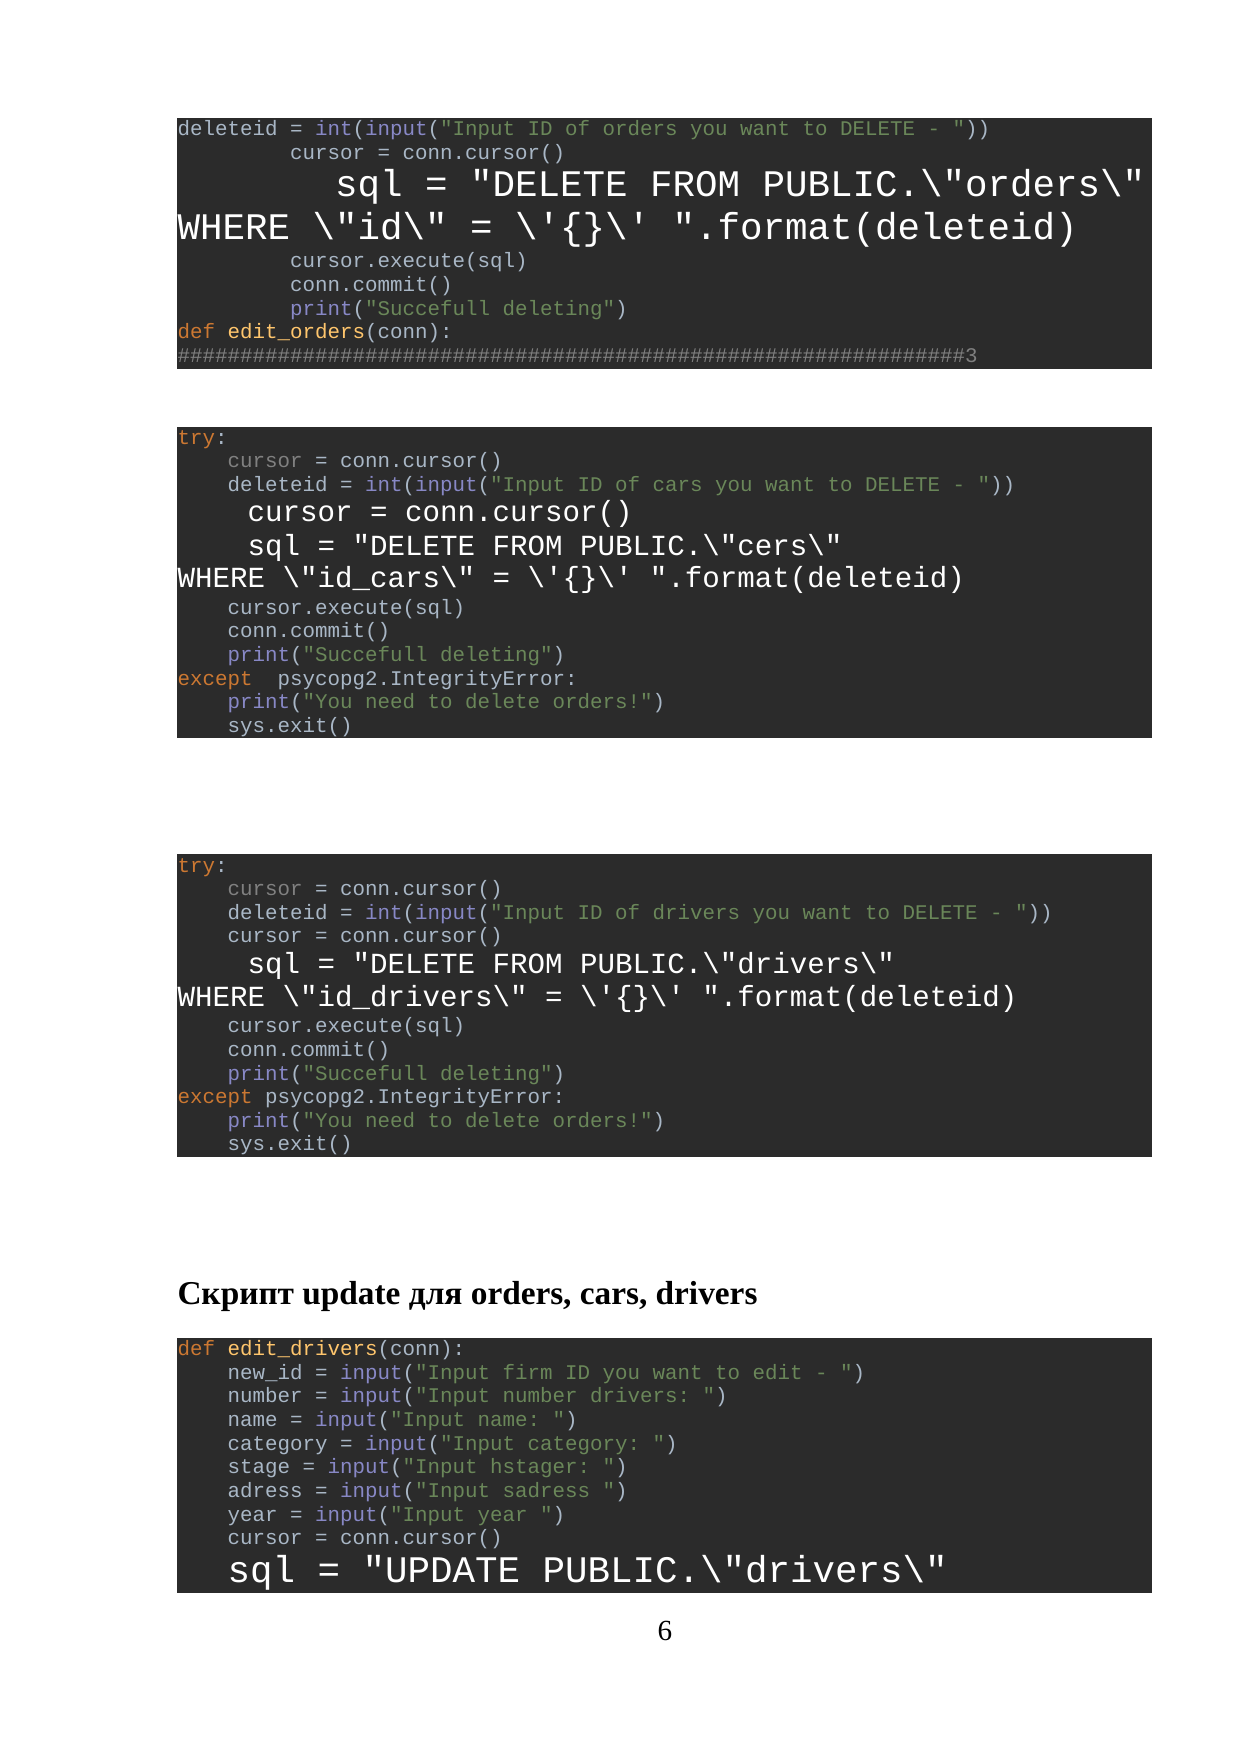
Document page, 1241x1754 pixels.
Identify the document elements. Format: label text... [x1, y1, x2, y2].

text deleteid = int(input("Input ID of orders you want to DELETE - ")) cursor = conn.cursor() sql = "DELETE FROM PUBLIC.\"orders\" WHERE \"id\" = \'{}\' ".format(deleteid) cursor.execute(sql) conn.commit() print("Succefull deleting") def edit_orders(conn): ###############################################################3 [177, 118, 1152, 369]
text try: cursor = conn.cursor() deleteid = int(input("Input ID of drivers you want to DELETE - ")) cursor = conn.cursor() sql = "DELETE FROM PUBLIC.\"drivers\" WHERE \"id_drivers\" = \'{}\' ".format(deleteid) cursor.execute(sql) conn.commit() print("Succefull deleting") except psycopg2.IntegrityError: print("You need to delete orders!") sys.exit() [177, 854, 1152, 1157]
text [177, 1338, 1152, 1593]
text try: cursor = conn.cursor() deleteid = int(input("Input ID of cars you want to DELETE - ")) cursor = conn.cursor() sql = "DELETE FROM PUBLIC.\"cers\" WHERE \"id_cars\" = \'{}\' ".format(deleteid) cursor.execute(sql) conn.commit() print("Succefull deleting") except psycopg2.IntegrityError: print("You need to delete orders!") sys.exit() [177, 427, 1152, 738]
text Скрипт update для orders, cars, drivers [177, 1273, 1152, 1311]
